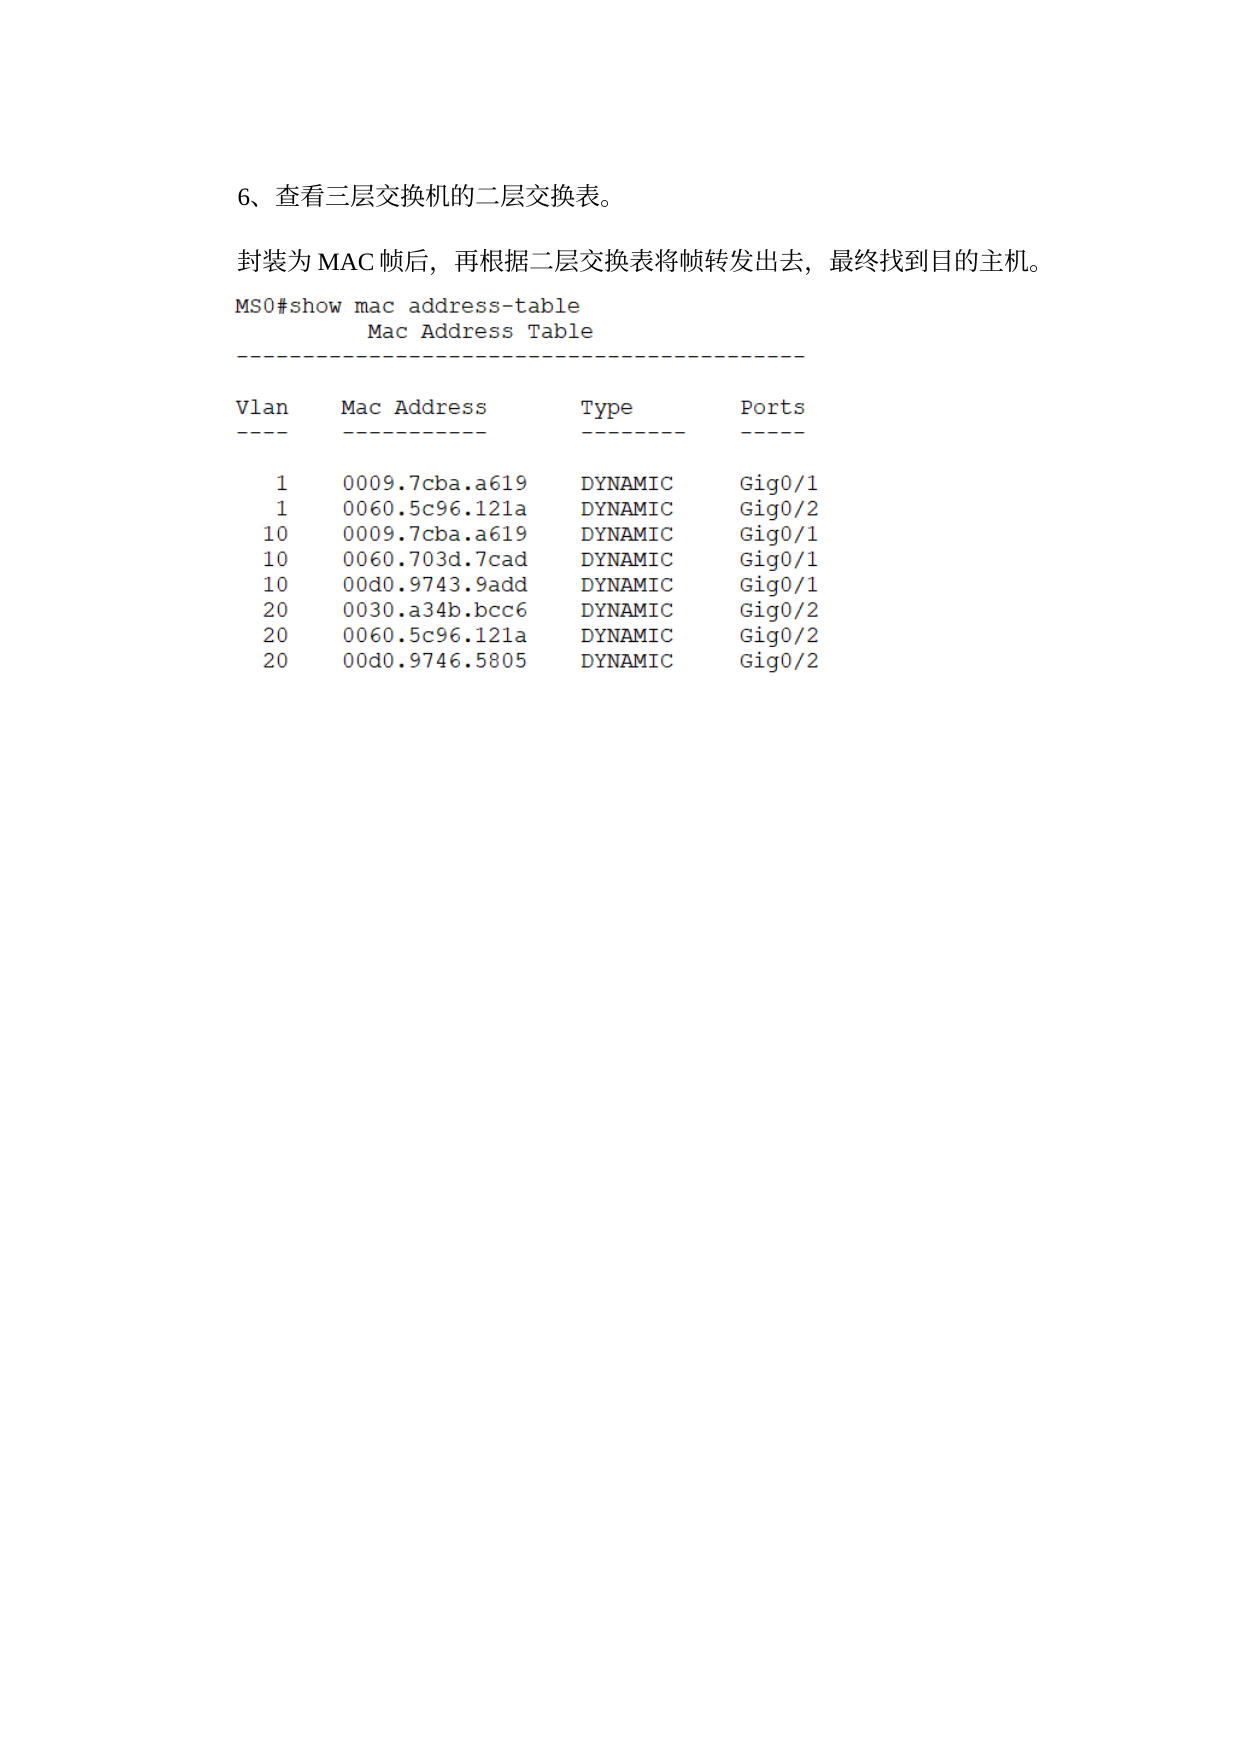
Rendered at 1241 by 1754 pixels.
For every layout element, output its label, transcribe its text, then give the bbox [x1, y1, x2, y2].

picture [231, 292, 882, 676]
text 6、查看三层交换机的二层交换表。 [187, 162, 1053, 227]
text 封装为MAC帧后，再根据二层交换表将帧转发出去，最终找到目的主机。 [187, 227, 1053, 292]
